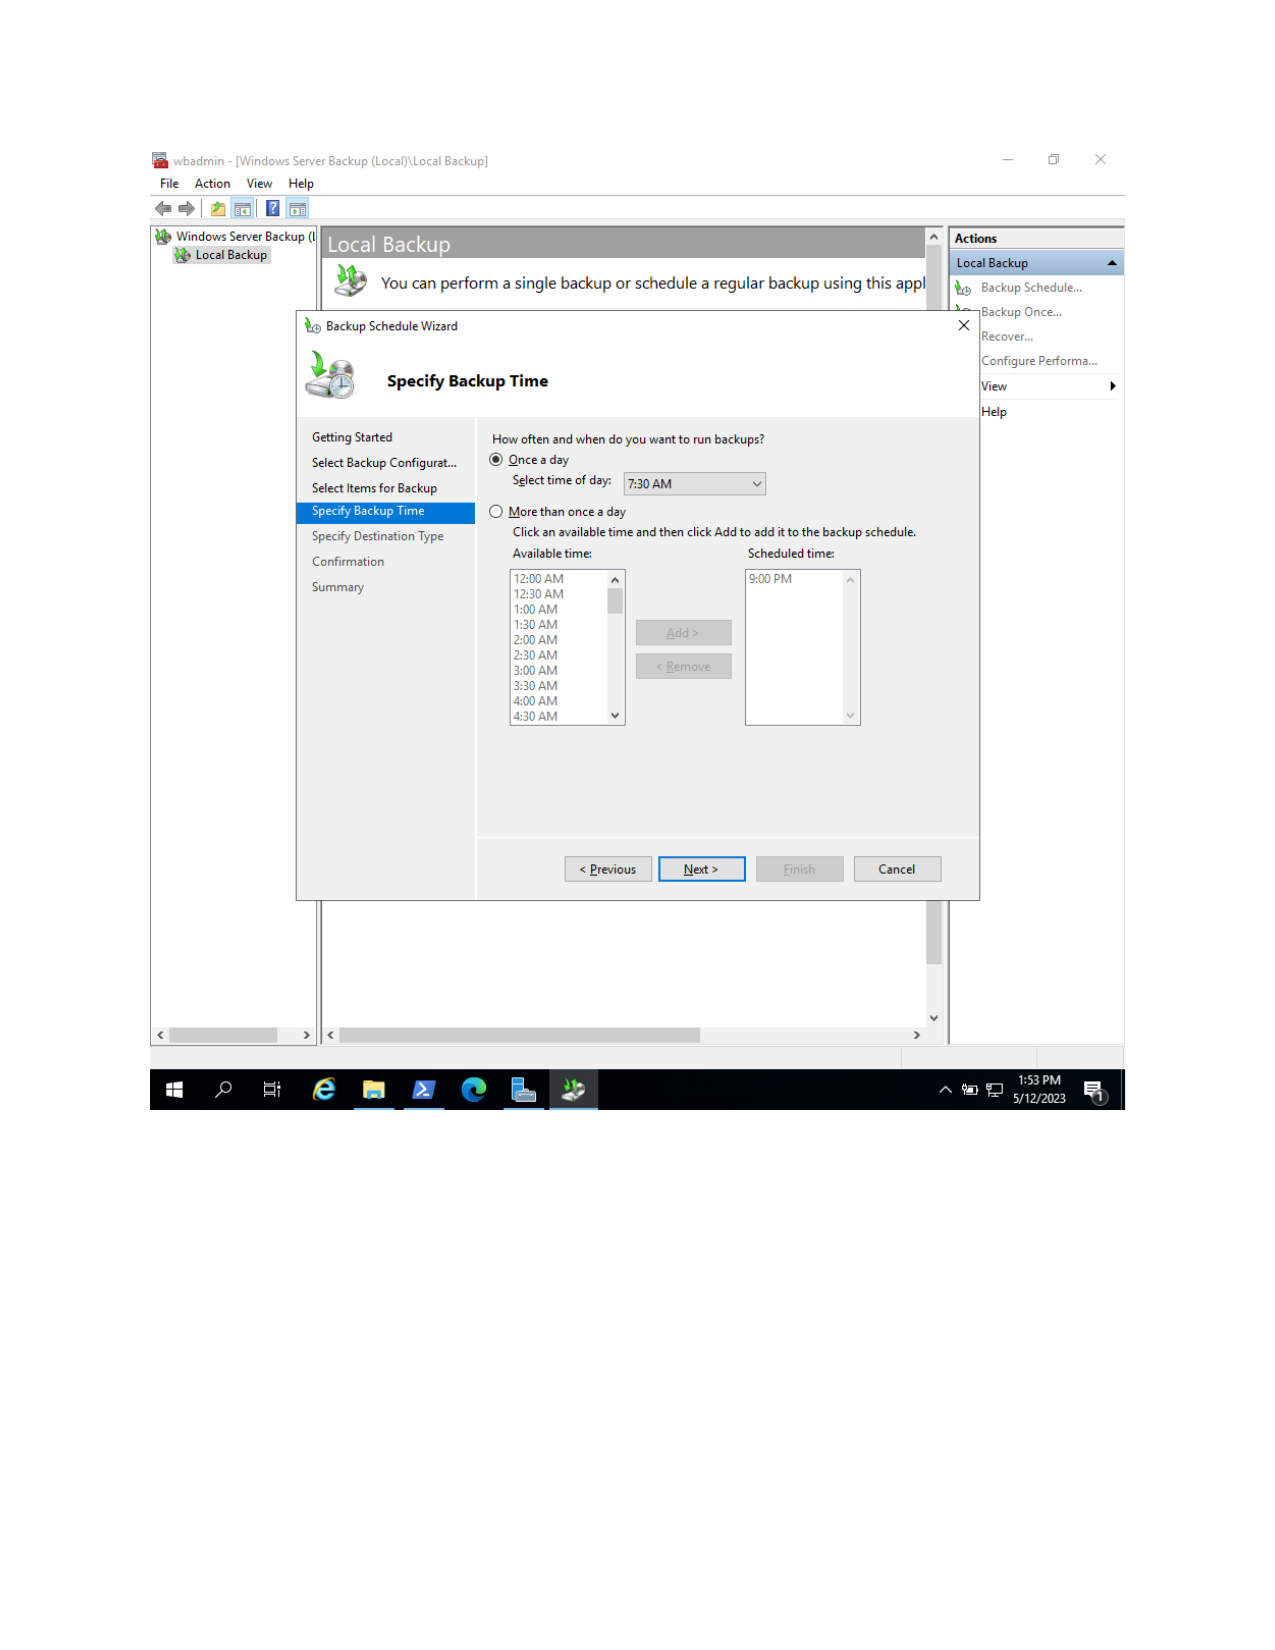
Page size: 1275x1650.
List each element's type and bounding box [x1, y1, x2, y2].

picture [150, 150, 1125, 1110]
